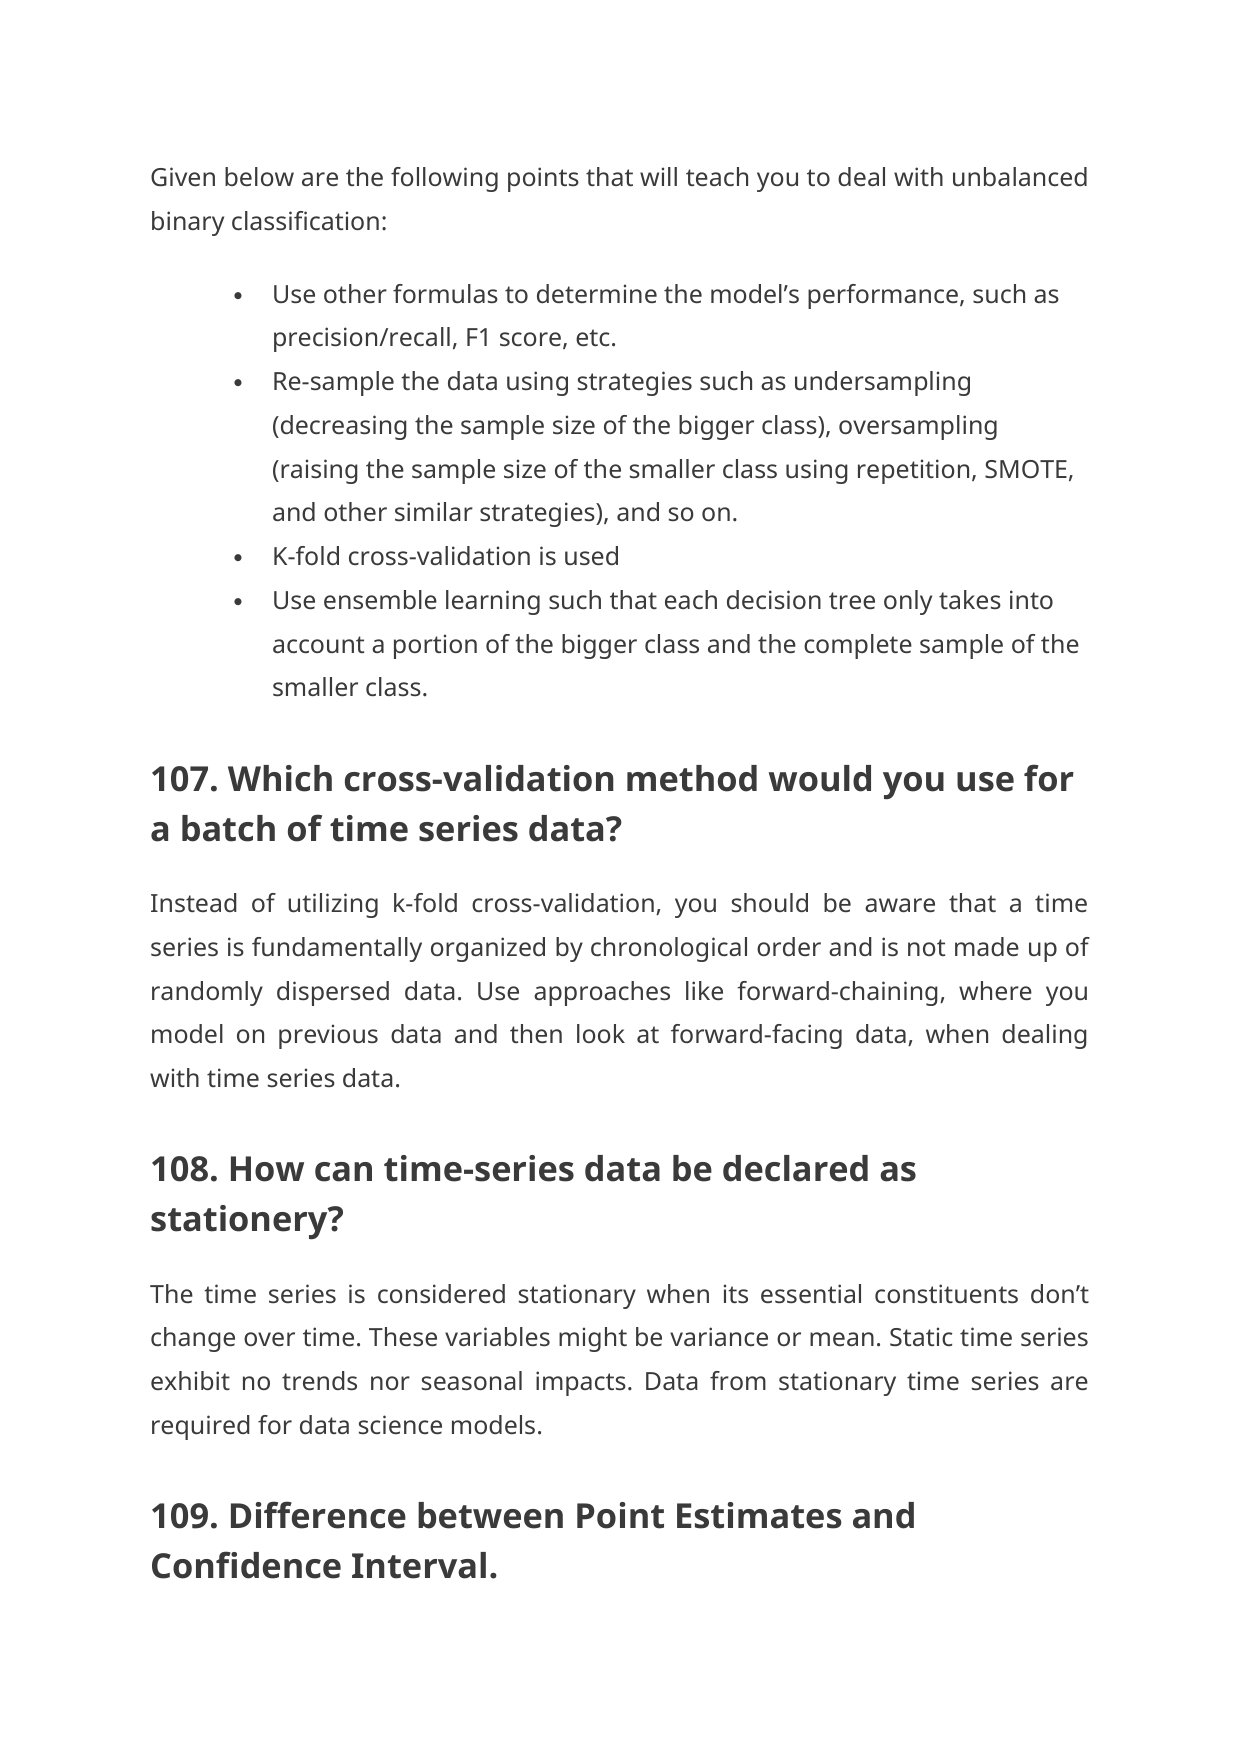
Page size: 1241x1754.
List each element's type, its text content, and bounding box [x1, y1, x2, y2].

text Instead of utilizing k-fold cross-validation, you should be aware that a time series is fundamentally organized by chronological order and is not made up of randomly dispersed data. Use approaches like forward-chaining, where you model on previous data and then look at forward-facing data, when dealing with time series data. [150, 876, 1090, 1095]
text 108. How can time-series data be declared as stationery? [150, 1142, 1090, 1242]
list K-fold cross-validation is used [234, 529, 1090, 573]
text 109. Difference between Point Estimates and Confidence Interval. [150, 1488, 1090, 1588]
list Use other formulas to determine the model’s performance, such as precision/recall, F1 score, etc. [234, 267, 1090, 354]
text Given below are the following points that will teach you to deal with unbalanced binary classification: [150, 150, 1090, 237]
text The time series is considered stationary when its essential constituents don’t change over time. These variables might be variance or mean. Static time series exhibit no trends nor seasonal impacts. Data from stationary time series are required for data science models. [150, 1267, 1090, 1442]
list Use ensemble learning such that each decision tree only takes into account a portion of the bigger class and the complete sample of the smaller class. [234, 573, 1090, 704]
list Re-sample the data using strategies such as undersampling (decreasing the sample size of the bigger class), oversampling (raising the sample size of the smaller class using repetition, SMOTE, and other similar strategies), and so on. [234, 354, 1090, 529]
text 107. Which cross-validation method would you use for a batch of time series data? [150, 751, 1090, 851]
